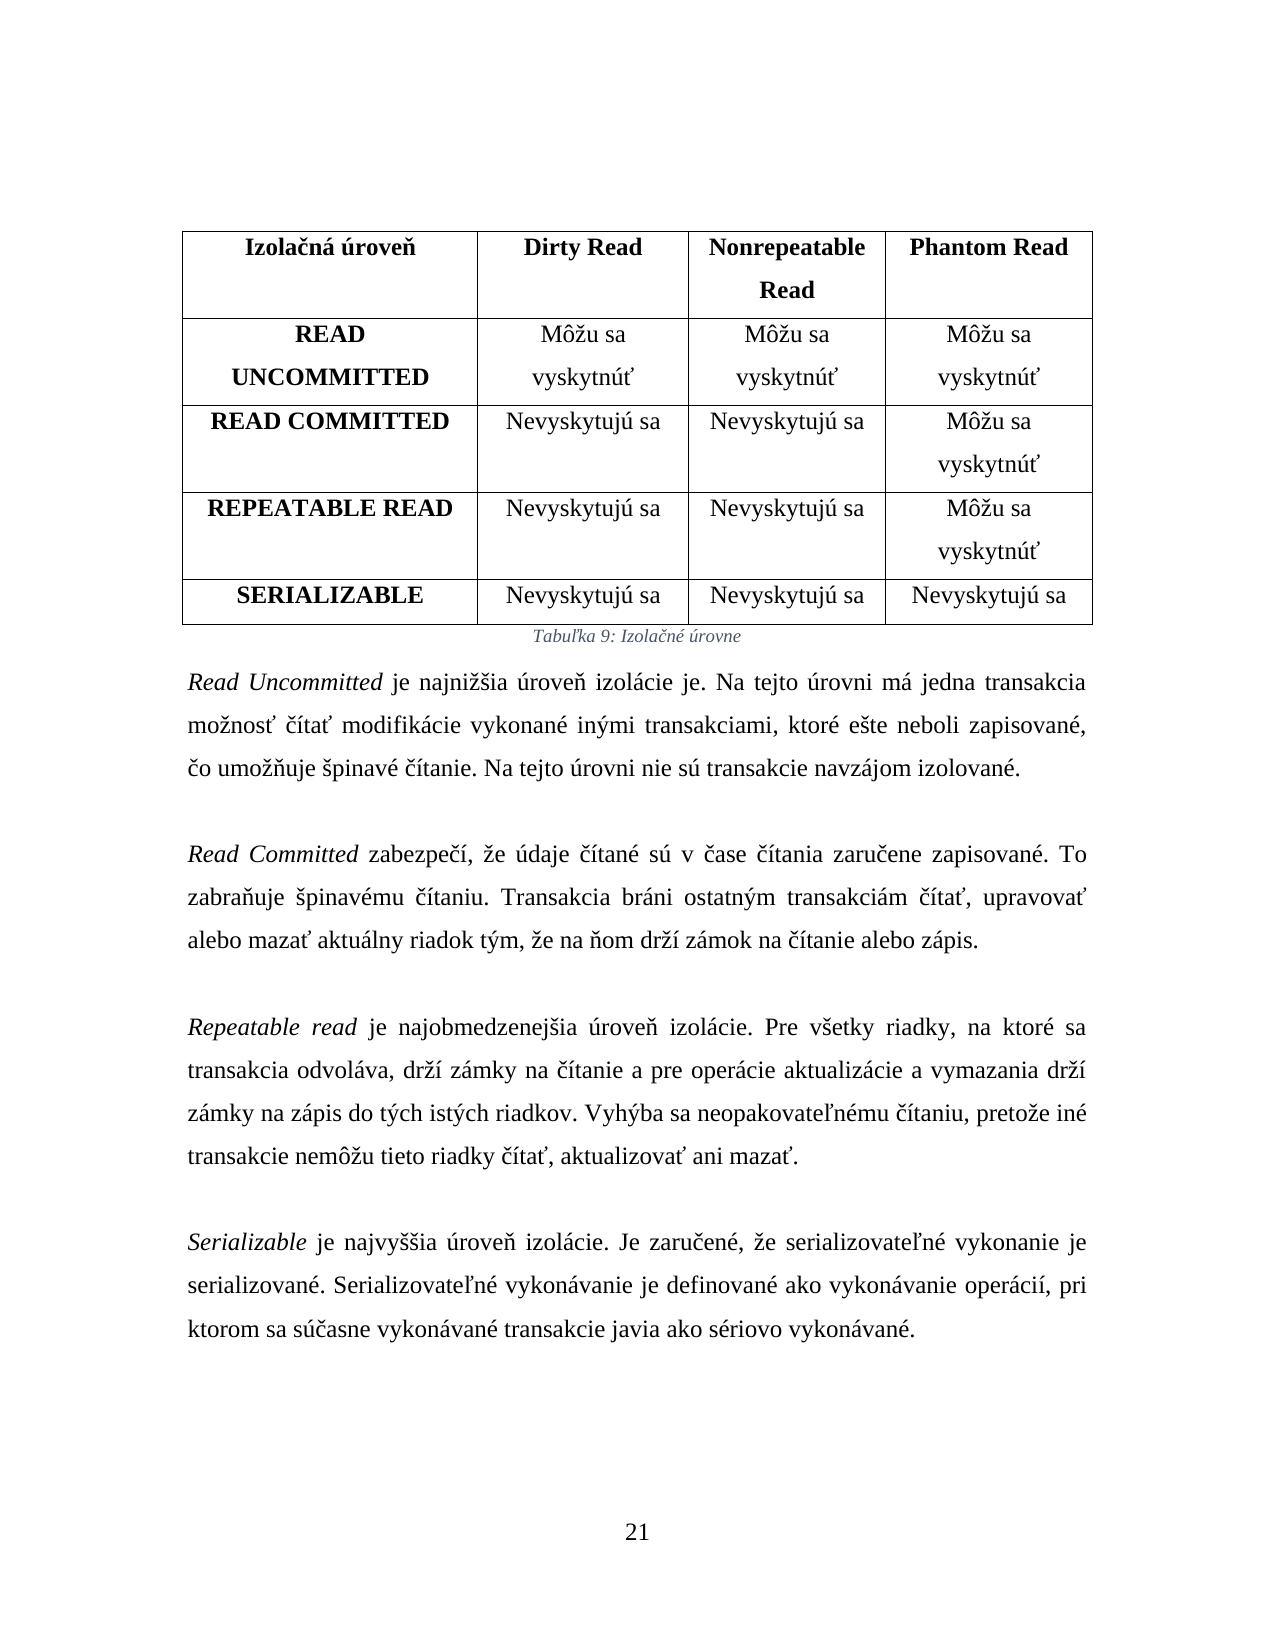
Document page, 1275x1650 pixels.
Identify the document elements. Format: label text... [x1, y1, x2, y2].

table_cell Nevyskytujú sa [689, 406, 885, 492]
table_cell Nevyskytujú sa [478, 493, 688, 579]
table_cell Nevyskytujú sa [689, 580, 885, 623]
text Tabuľka 9: Izolačné úrovne [187, 625, 1087, 646]
table_header Dirty Read [478, 232, 688, 318]
table_cell Môžu sa vyskytnúť [886, 493, 1092, 579]
text Read Uncommitted je najnižšia úroveň izolácie je. Na tejto úrovni má jedna transakcia možnosť čítať modifikácie vykonané inými transakciami, ktoré ešte neboli zapisované, čo umožňuje špinavé čítanie. Na tejto úrovni nie sú transakcie navzájom izolované. [187, 667, 1087, 782]
table_cell Môžu sa vyskytnúť [886, 319, 1092, 405]
text Read Committed zabezpečí, že údaje čítané sú v čase čítania zaručene zapisované. To zabraňuje špinavému čítaniu. Transakcia bráni ostatným transakciám čítať, upravovať alebo mazať aktuálny riadok tým, že na ňom drží zámok na čítanie alebo zápis. [187, 796, 1087, 954]
table_cell Nevyskytujú sa [886, 580, 1092, 623]
text Repeatable read je najobmedzenejšia úroveň izolácie. Pre všetky riadky, na ktoré sa transakcia odvoláva, drží zámky na čítanie a pre operácie aktualizácie a vymazania drží zámky na zápis do tých istých riadkov. Vyhýba sa neopakovateľnému čítaniu, pretože iné transakcie nemôžu tieto riadky čítať, aktualizovať ani mazať. [187, 1012, 1087, 1170]
table_cell Môžu sa vyskytnúť [689, 319, 885, 405]
table_cell READ UNCOMMITTED [183, 319, 477, 405]
table_cell Môžu sa vyskytnúť [886, 406, 1092, 492]
table_cell Nevyskytujú sa [478, 406, 688, 492]
table_cell SERIALIZABLE [183, 580, 477, 623]
table_cell Môžu sa vyskytnúť [478, 319, 688, 405]
table_header Nonrepeatable Read [689, 232, 885, 318]
table_header Izolačná úroveň [183, 232, 477, 318]
text Serializable je najvyššia úroveň izolácie. Je zaručené, že serializovateľné vykonanie je serializované. Serializovateľné vykonávanie je definované ako vykonávanie operácií, pri ktorom sa súčasne vykonávané transakcie javia ako sériovo vykonávané. [187, 1227, 1087, 1342]
table_cell READ COMMITTED [183, 406, 477, 492]
table_header Phantom Read [886, 232, 1092, 318]
table_cell Nevyskytujú sa [689, 493, 885, 579]
table_cell REPEATABLE READ [183, 493, 477, 579]
table_cell Nevyskytujú sa [478, 580, 688, 623]
